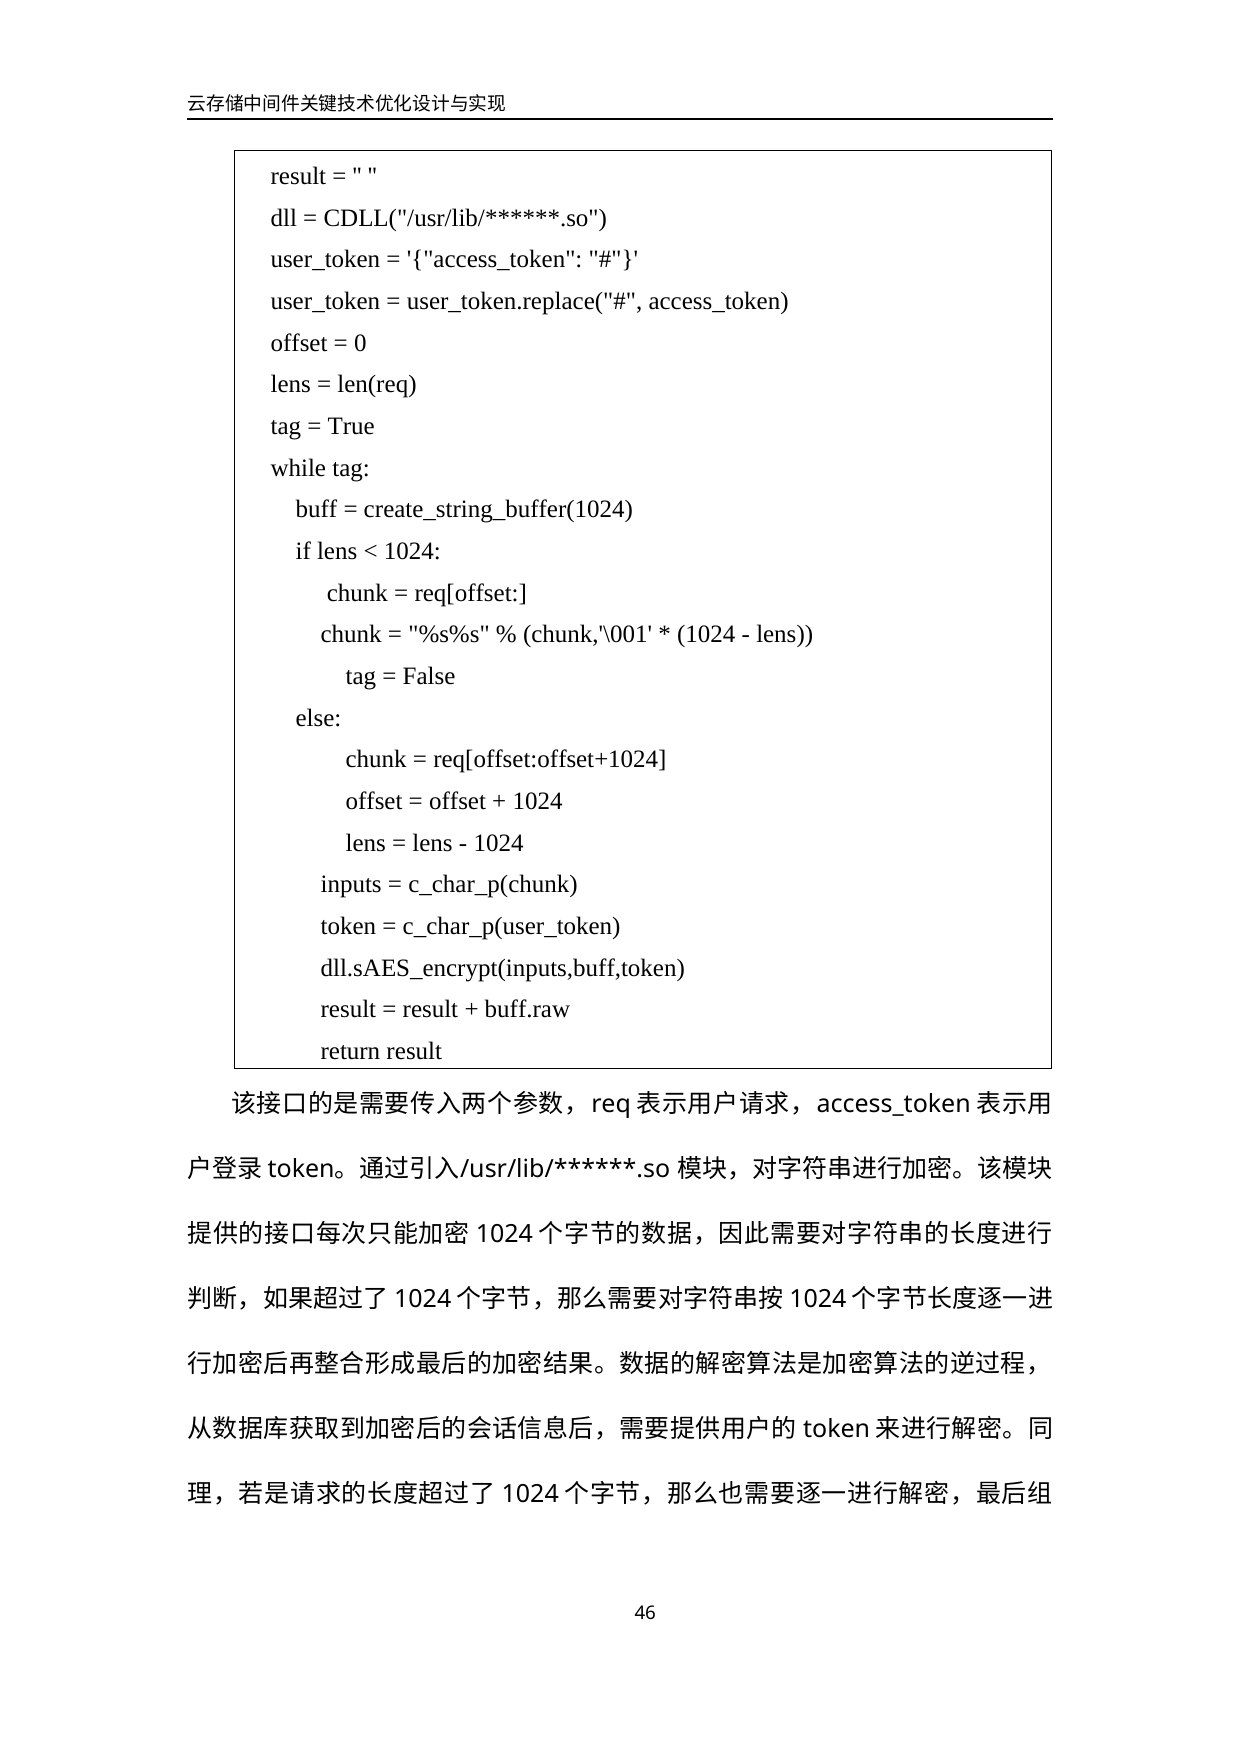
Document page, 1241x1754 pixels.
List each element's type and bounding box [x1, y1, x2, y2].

table_header [235, 151, 1051, 1068]
text [187, 1069, 1053, 1524]
